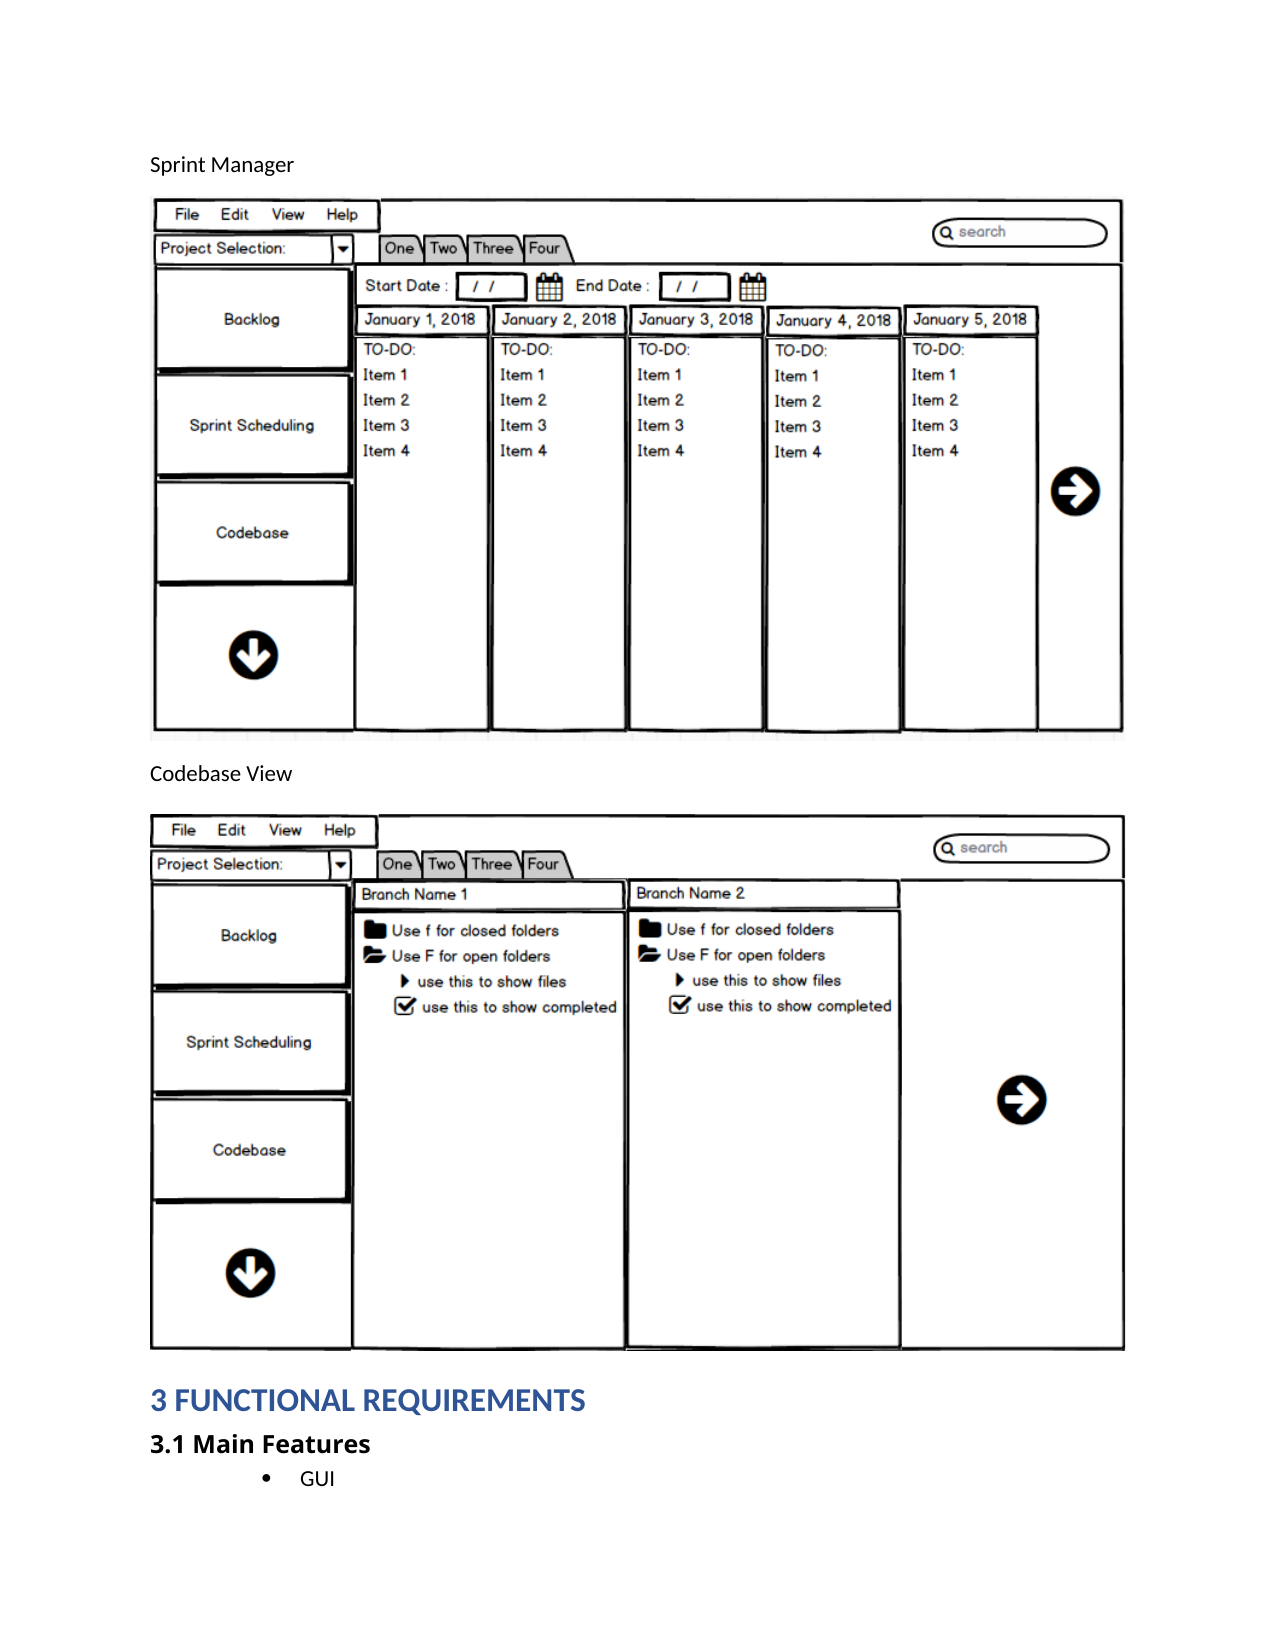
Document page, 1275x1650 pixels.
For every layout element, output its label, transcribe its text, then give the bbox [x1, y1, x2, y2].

text Codebase View [150, 759, 1125, 787]
picture [150, 814, 1125, 1351]
picture [150, 196, 1125, 741]
subtitle 3.1 Main Features [150, 1427, 1125, 1461]
subtitle 3 FUNCTIONAL REQUIREMENTS [150, 1379, 1125, 1419]
list GUI [262, 1464, 1125, 1492]
text Sprint Manager [150, 150, 1125, 178]
